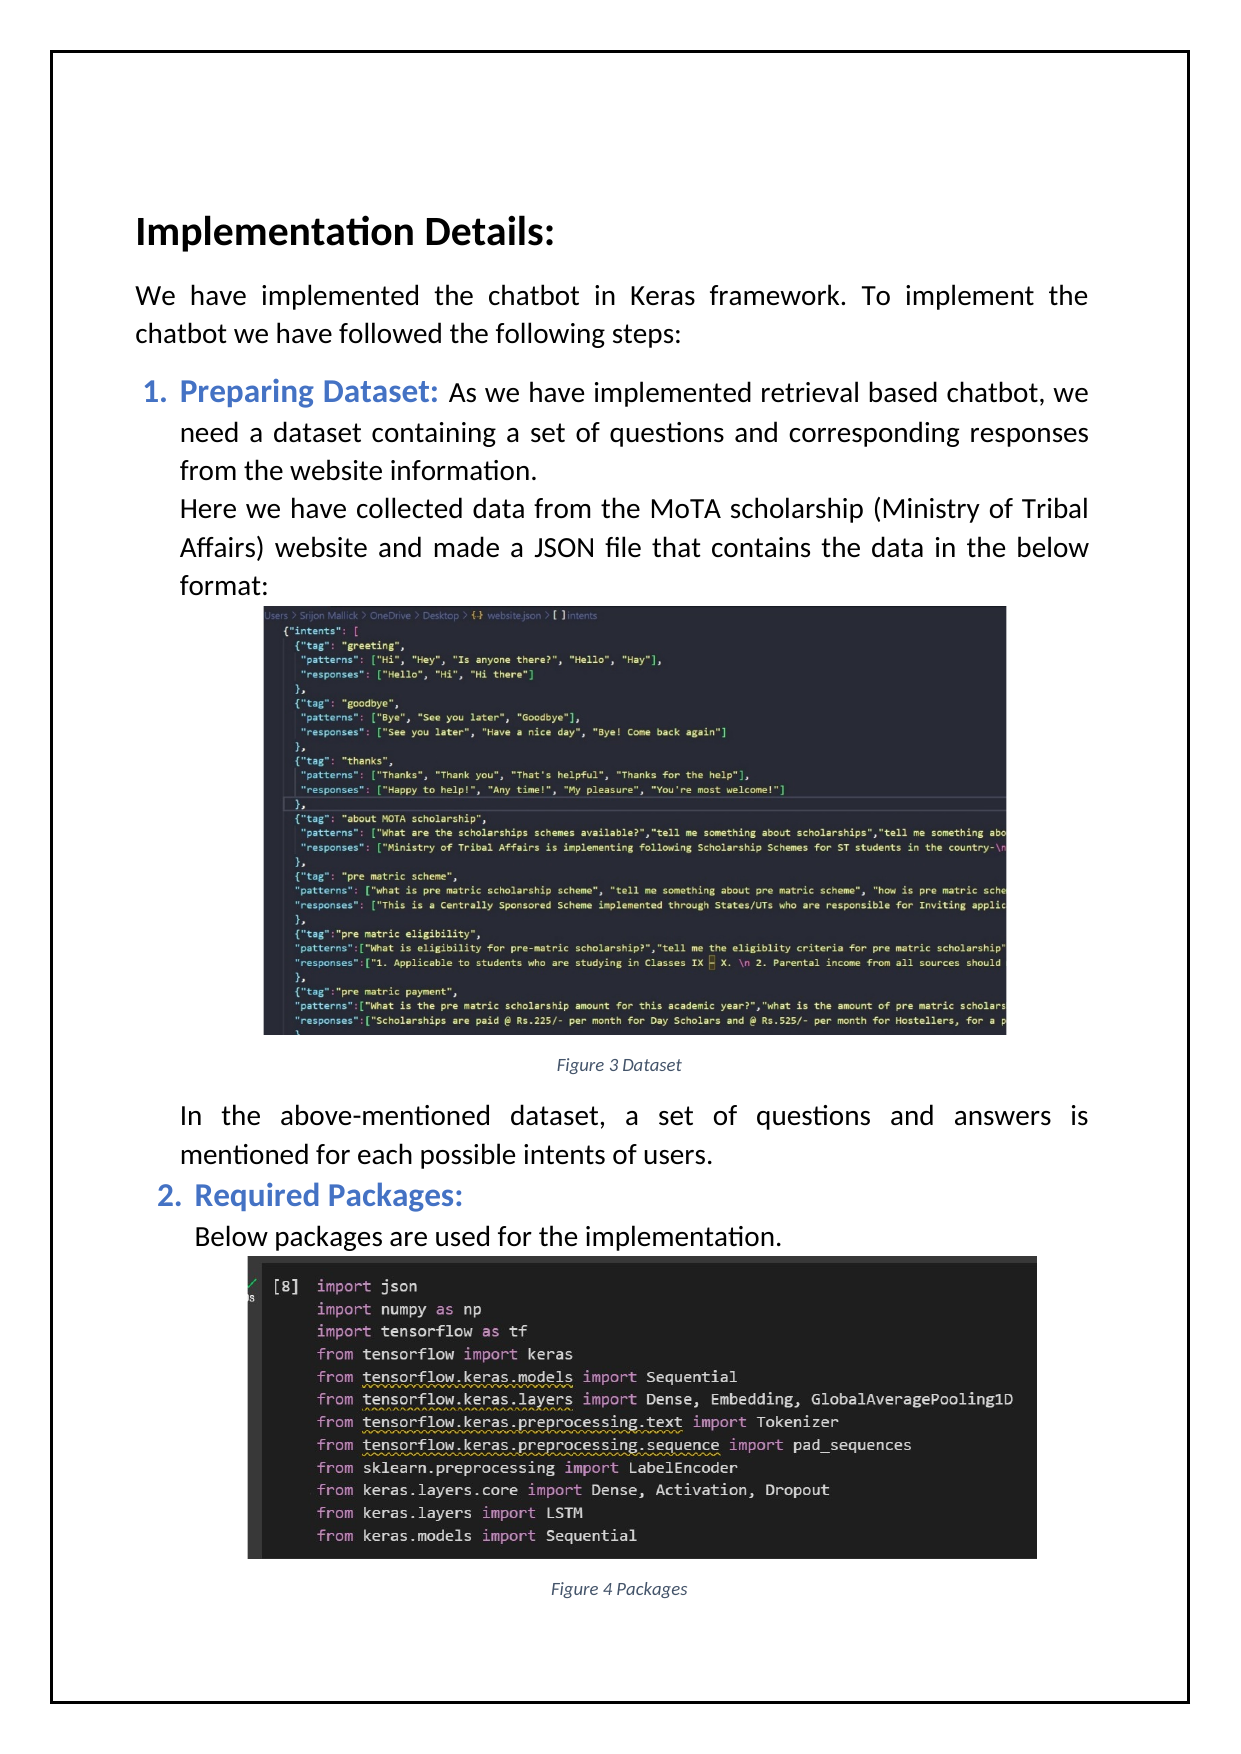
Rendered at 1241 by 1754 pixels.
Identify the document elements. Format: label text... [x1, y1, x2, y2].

list Here we have collected data from the MoTA scholarship (Ministry of Tribal Affairs) website and made a JSON file that contains the data in the below format: [179, 491, 1090, 603]
list In the above-mentioned dataset, a set of questions and answers is mentioned for each possible intents of users. [179, 1097, 1090, 1171]
list Preparing Dataset: As we have implemented retrieval based chatbot, we need a dataset containing a set of questions and corresponding responses from the website information. [142, 370, 1090, 488]
list Required Packages: [157, 1174, 1090, 1215]
text We have implemented the chatbot in Keras framework. To implement the chatbot we have followed the following steps: [135, 277, 1090, 351]
picture [247, 1256, 1037, 1559]
text Implementation Details: [135, 205, 1090, 256]
list Below packages are used for the implementation. [194, 1218, 1090, 1254]
picture [263, 606, 1007, 1035]
